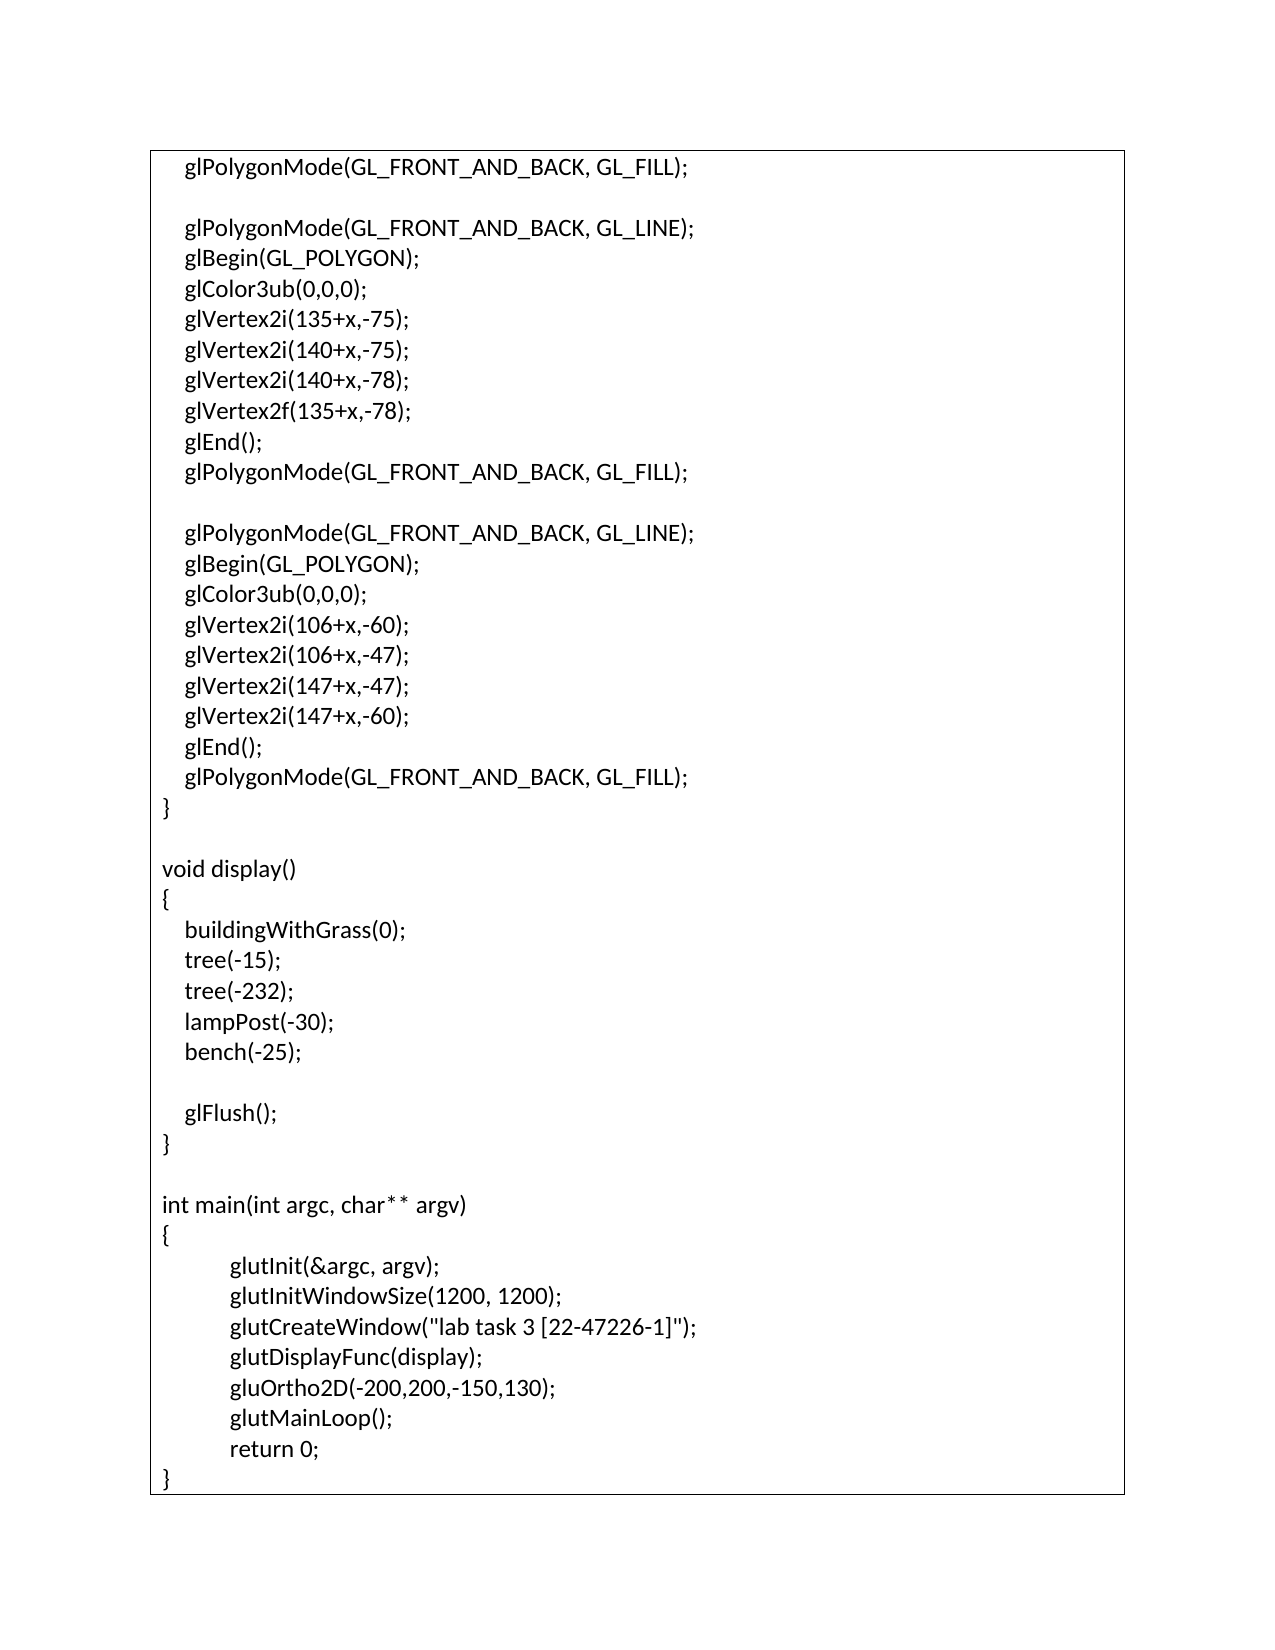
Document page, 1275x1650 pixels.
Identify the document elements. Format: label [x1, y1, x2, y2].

table_cell [151, 151, 1124, 1494]
